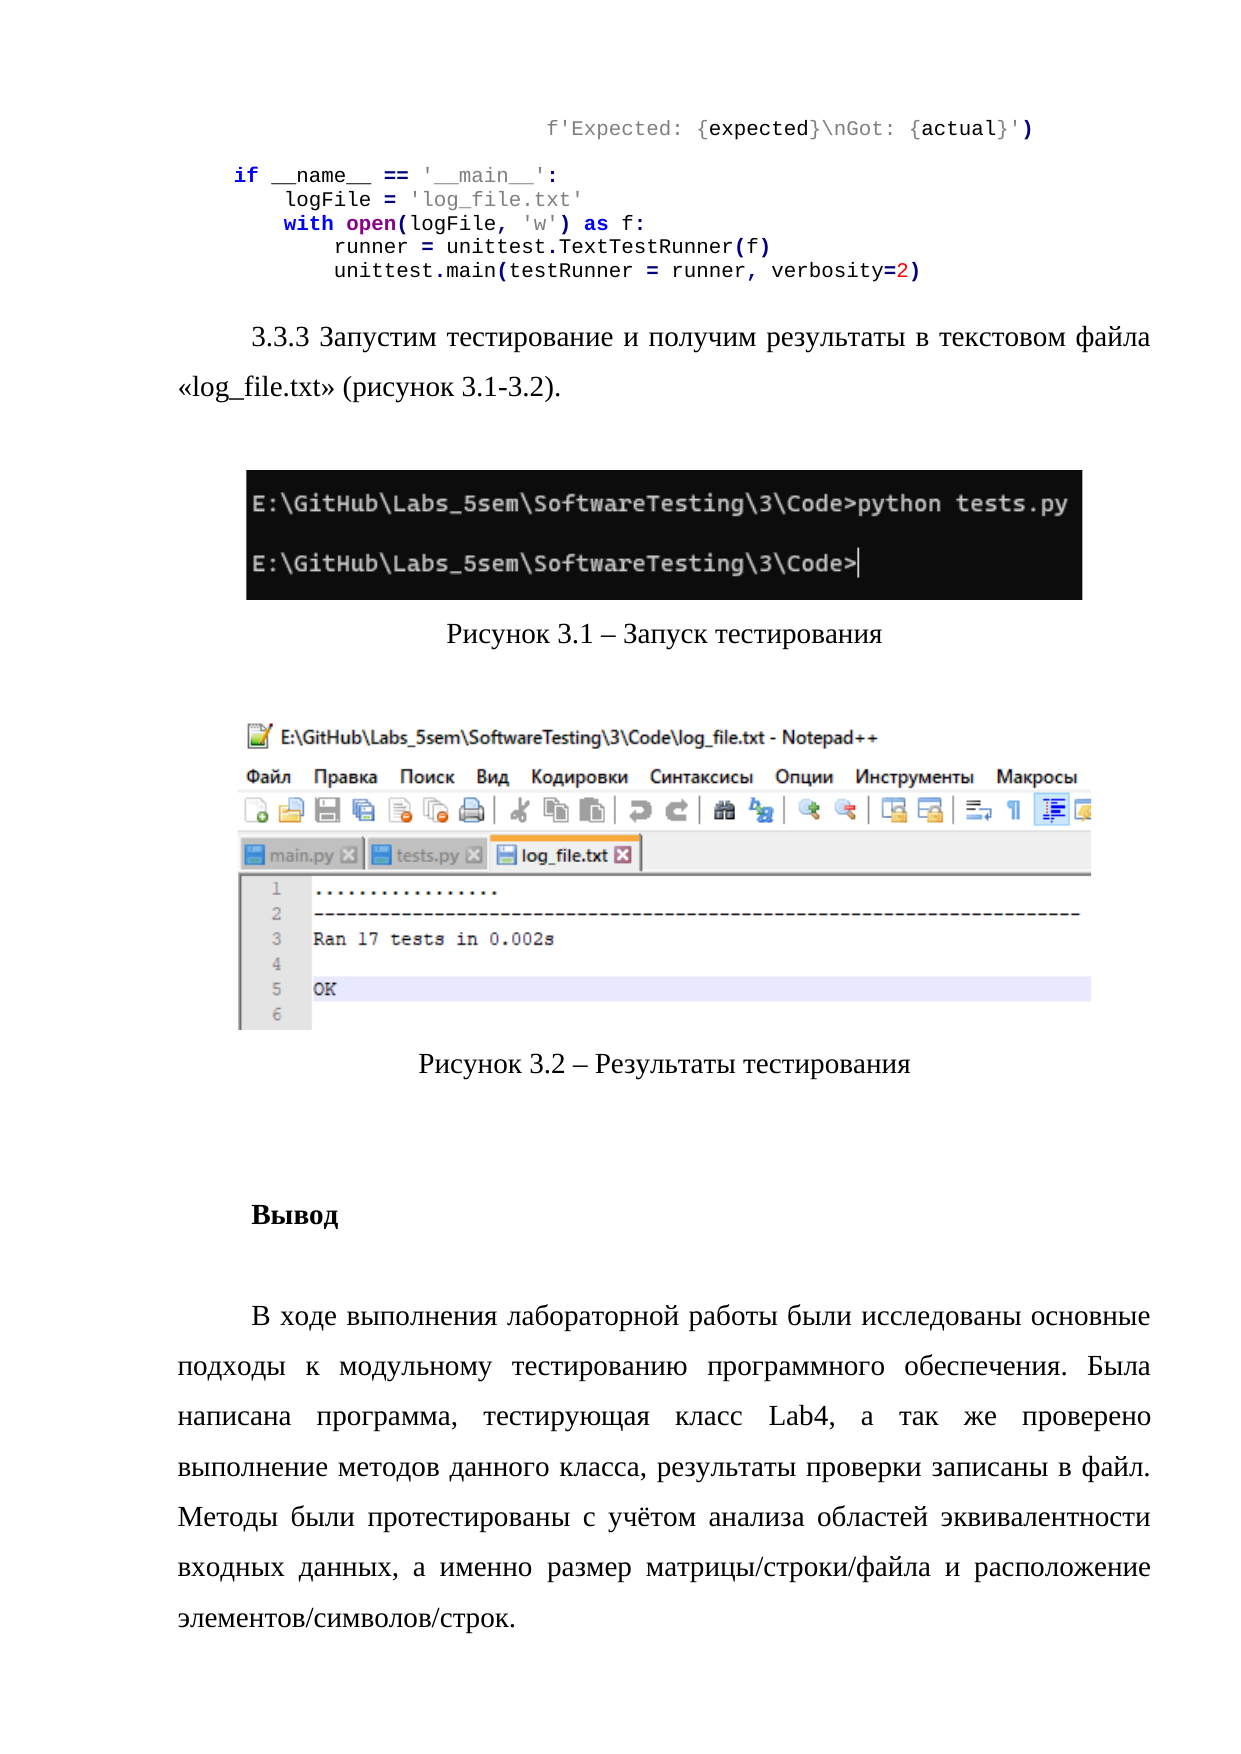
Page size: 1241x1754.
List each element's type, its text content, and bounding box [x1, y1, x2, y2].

text 3.3.3 Запустим тестирование и получим результаты в текстовом файла «log_file.txt» (рисунок 3.1-3.2). [177, 319, 1152, 403]
picture [237, 717, 1092, 1030]
text Рисунок 3.2 – Результаты тестирования [177, 1046, 1152, 1080]
text runner = unittest.TextTestRunner(f) [233, 236, 1152, 260]
text Вывод [177, 1197, 1152, 1231]
text with open(logFile, 'w') as f: [233, 213, 1152, 236]
text f'Expected: {expected}\nGot: {actual}') [233, 118, 1152, 142]
text unittest.main(testRunner = runner, verbosity=2) [233, 260, 1152, 284]
text logFile = 'log_file.txt' [233, 189, 1152, 213]
text Рисунок 3.1 – Запуск тестирования [177, 616, 1152, 650]
picture [246, 470, 1083, 600]
text if __name__ == '__main__': [233, 165, 1152, 189]
text В ходе выполнения лабораторной работы были исследованы основные подходы к модульному тестированию программного обеспечения. Была написана программа, тестирующая класс Lab4, а так же проверено выполнение методов данного класса, результаты проверки записаны в файл. Методы были протестированы с учётом анализа областей эквивалентности входных данных, а именно размер матрицы/строки/файла и расположение элементов/символов/строк. [177, 1298, 1152, 1633]
